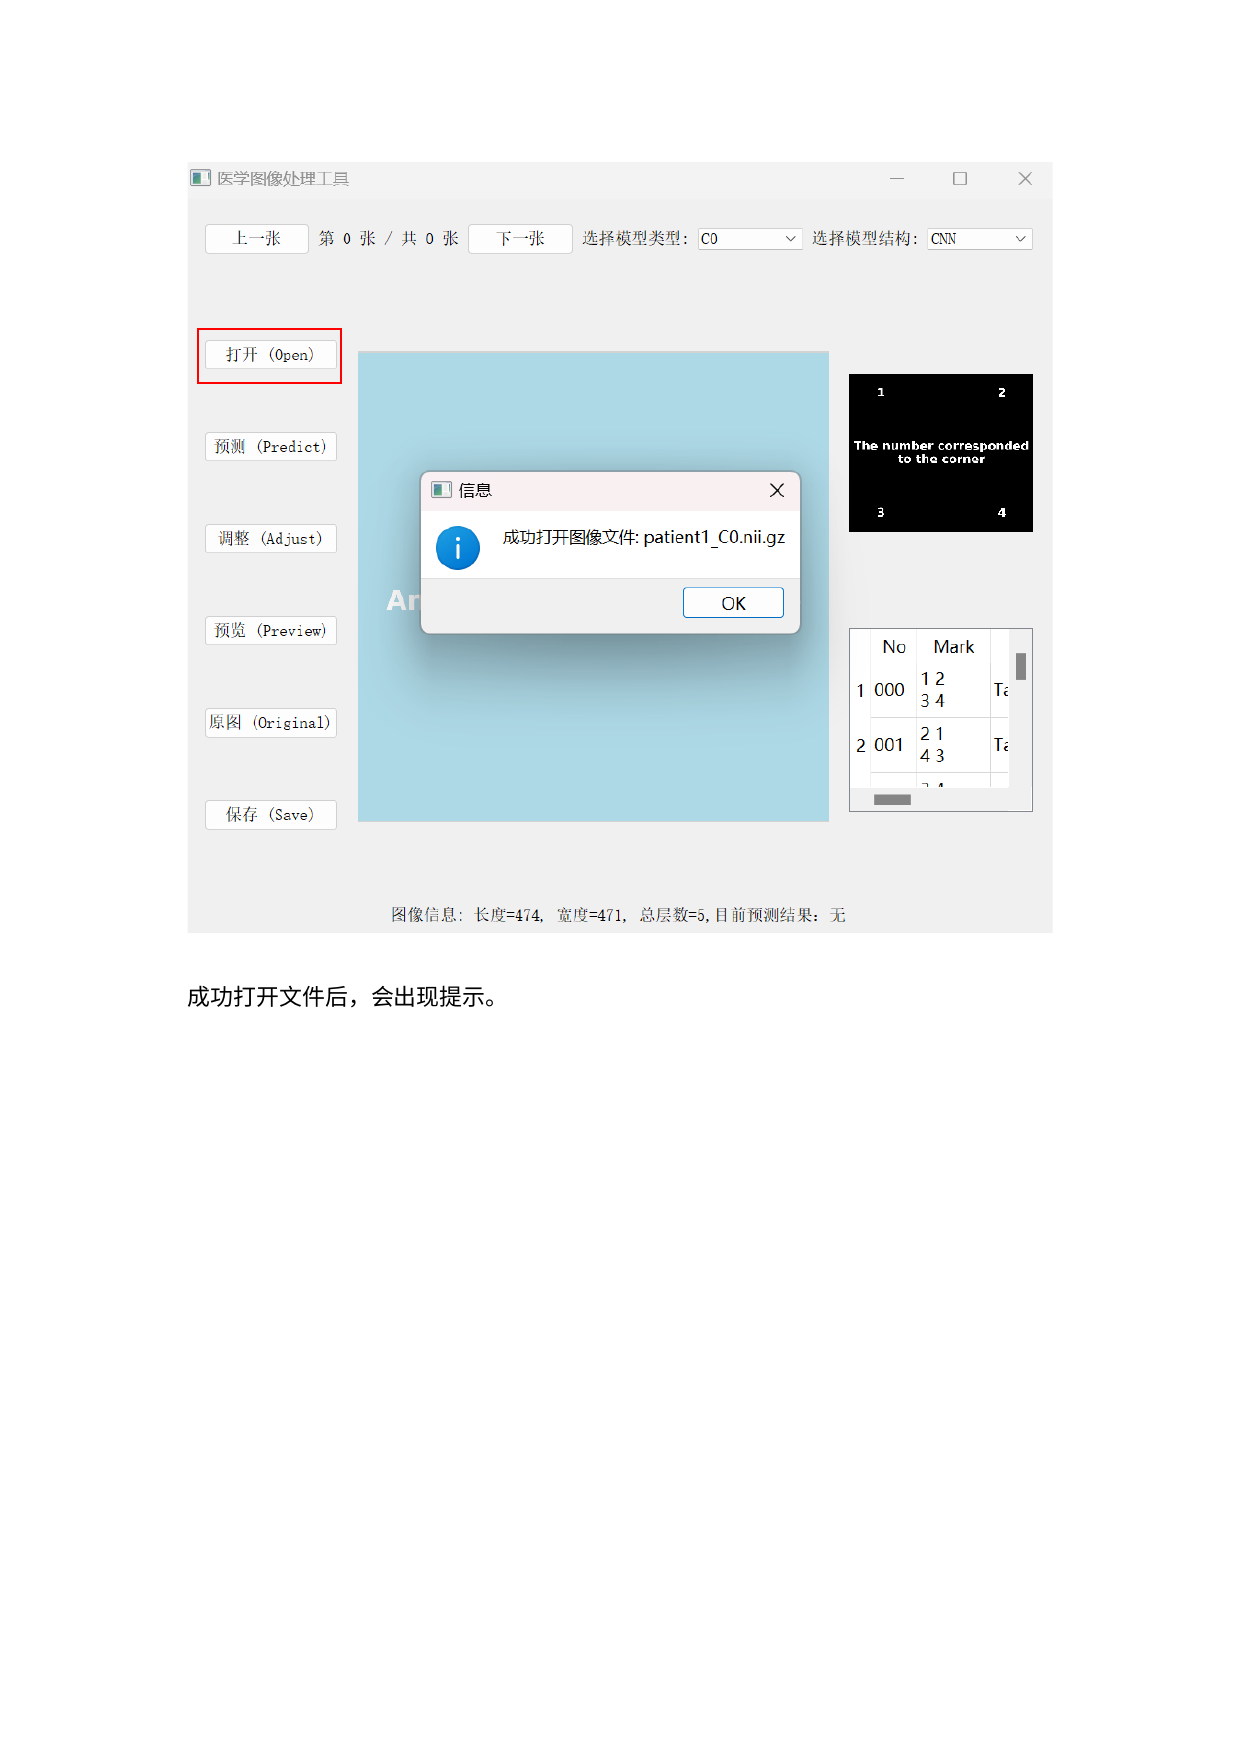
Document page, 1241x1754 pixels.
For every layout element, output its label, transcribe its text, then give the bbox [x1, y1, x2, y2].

text 成功打开文件后，会出现提示。 [187, 963, 1053, 1028]
picture [187, 162, 1053, 933]
